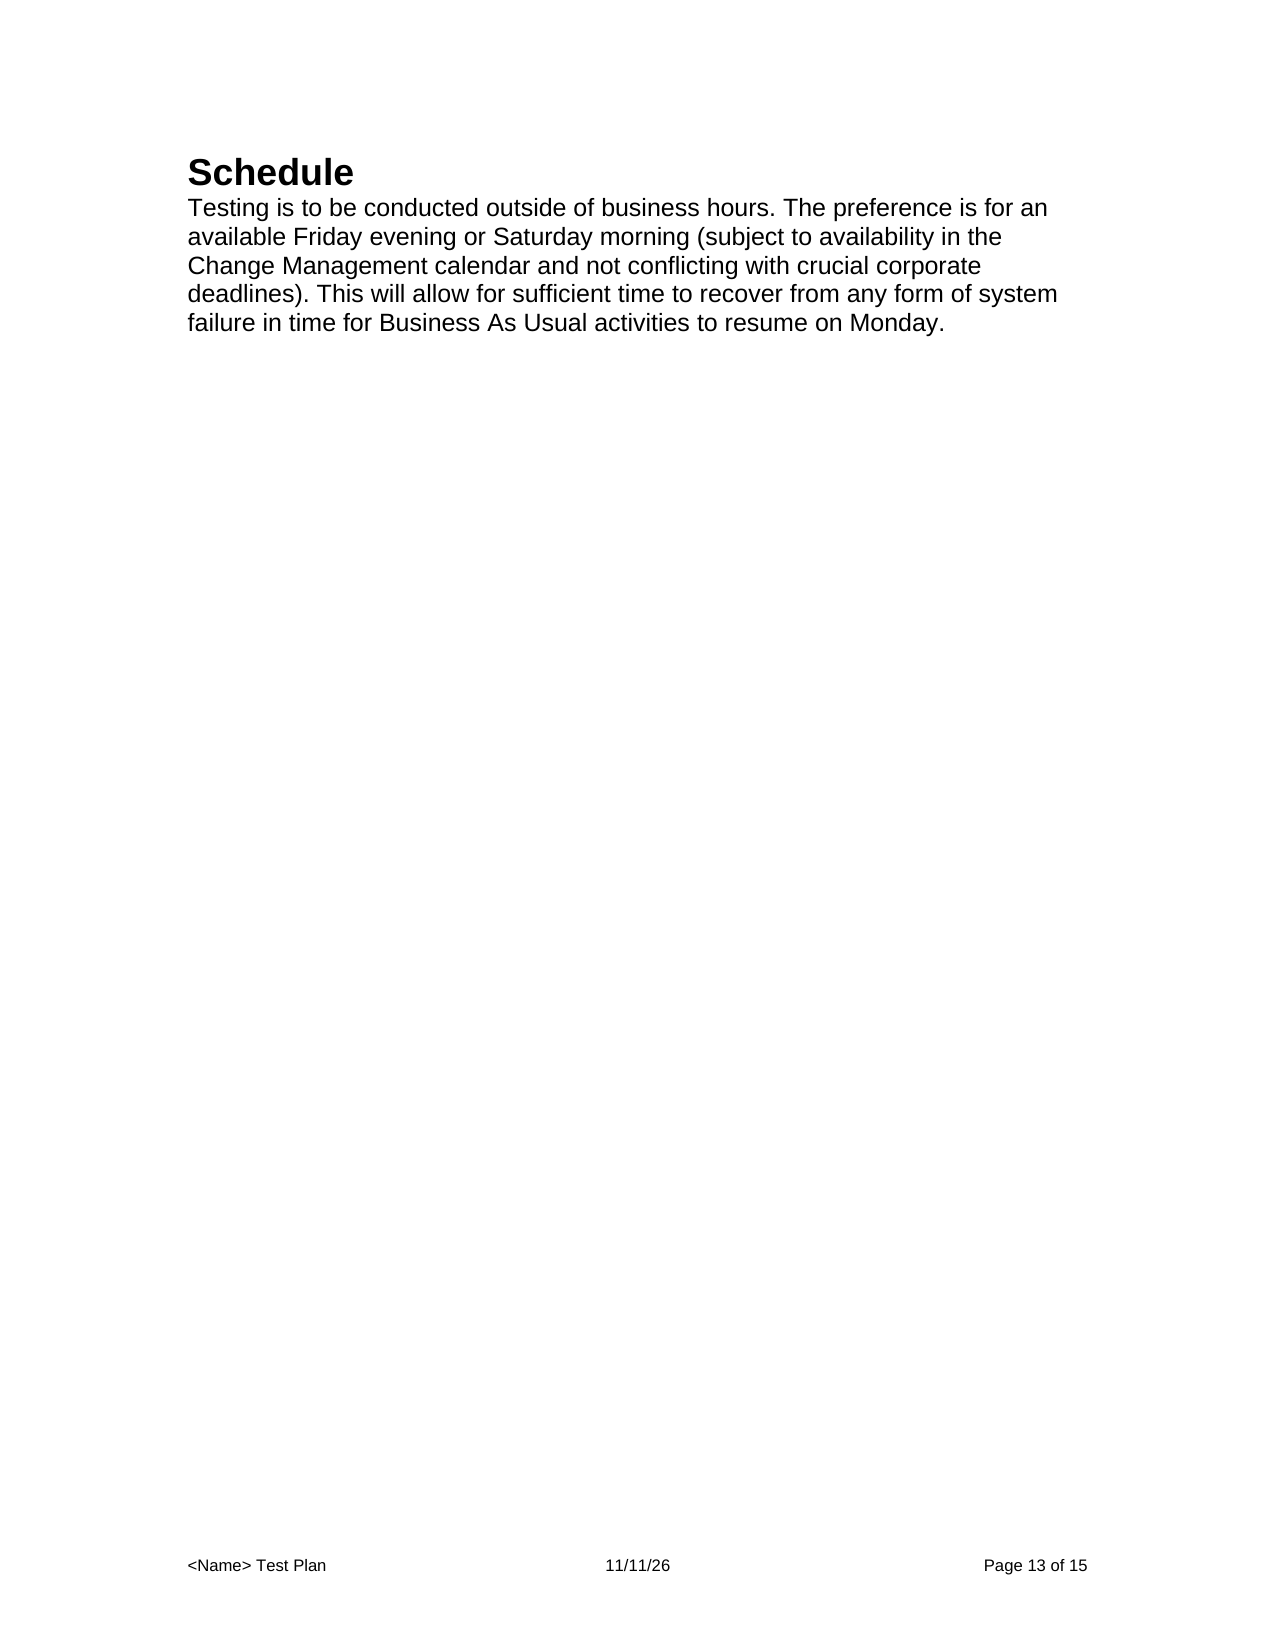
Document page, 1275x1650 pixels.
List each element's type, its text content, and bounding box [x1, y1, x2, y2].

subtitle Schedule [187, 150, 1087, 193]
text Testing is to be conducted outside of business hours. The preference is for an available Friday evening or Saturday morning (subject to availability in the Change Management calendar and not conflicting with crucial corporate deadlines). This will allow for sufficient time to recover from any form of system failure in time for Business As Usual activities to resume on Monday. [187, 193, 1087, 337]
